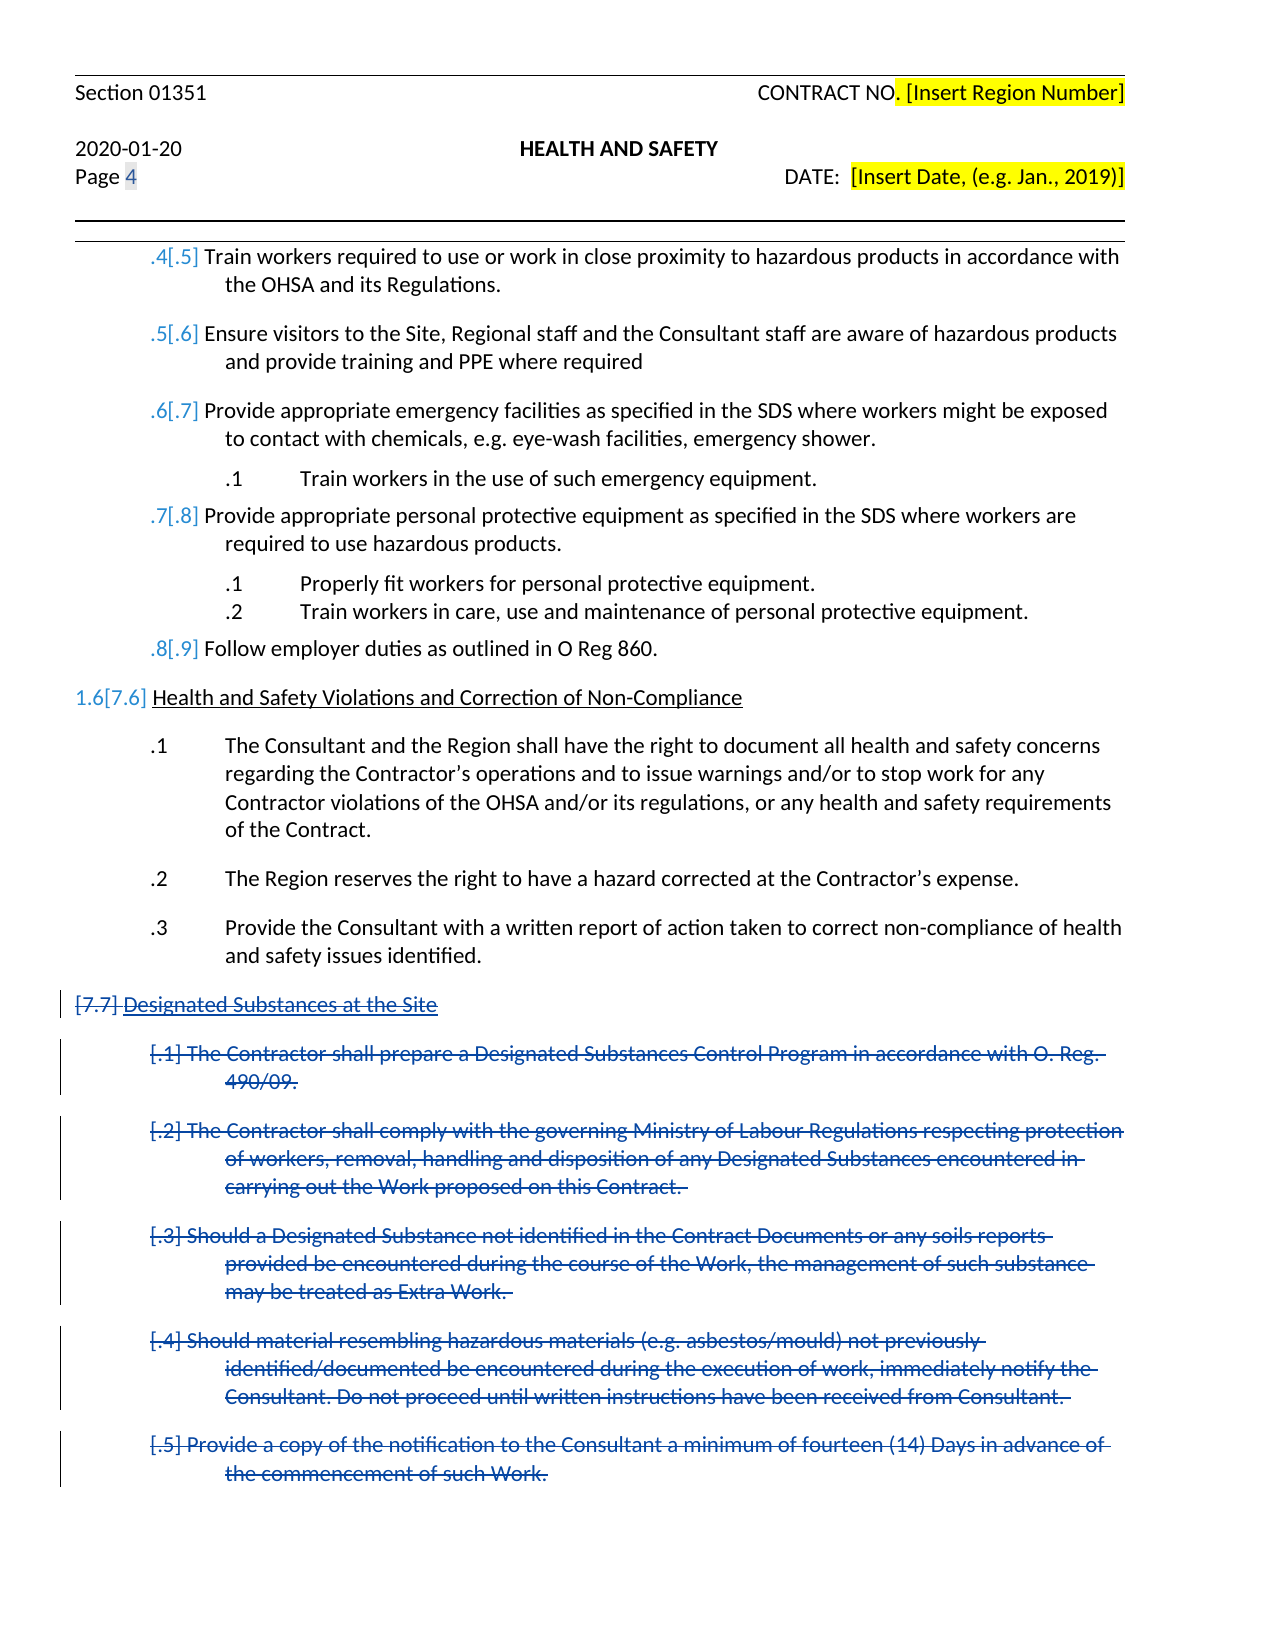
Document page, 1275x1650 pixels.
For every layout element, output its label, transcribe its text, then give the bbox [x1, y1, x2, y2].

subtitle The Region reserves the right to have a hazard corrected at the Contractor’s expense. [150, 864, 1125, 892]
subtitle Ensure visitors to the Site, Regional staff and the Consultant staff are aware of hazardous products and provide training and PPE where required [150, 319, 1125, 375]
subtitle Provide appropriate emergency facilities as specified in the SDS where workers might be exposed to contact with chemicals, e.g. eye-wash facilities, emergency shower. [150, 396, 1125, 452]
subtitle Provide appropriate personal protective equipment as specified in the SDS where workers are required to use hazardous products. [150, 501, 1125, 557]
subtitle Follow employer duties as outlined in O Reg 860. [150, 634, 1125, 662]
subtitle Train workers required to use or work in close proximity to hazardous products in accordance with the OHSA and its Regulations. [150, 242, 1125, 298]
subtitle Health and Safety Violations and Correction of Non-Compliance [75, 683, 1125, 711]
subtitle Provide the Consultant with a written report of action taken to correct non-compliance of health and safety issues identified. [150, 913, 1125, 969]
subtitle Train workers in the use of such emergency equipment. [225, 464, 1125, 493]
subtitle Train workers in care, use and maintenance of personal protective equipment. [225, 597, 1125, 626]
subtitle Properly fit workers for personal protective equipment. [225, 569, 1125, 597]
subtitle The Consultant and the Region shall have the right to document all health and safety concerns regarding the Contractor’s operations and to issue warnings and/or to stop work for any Contractor violations of the OHSA and/or its regulations, or any health and safety requirements of the Contract. [150, 732, 1125, 844]
